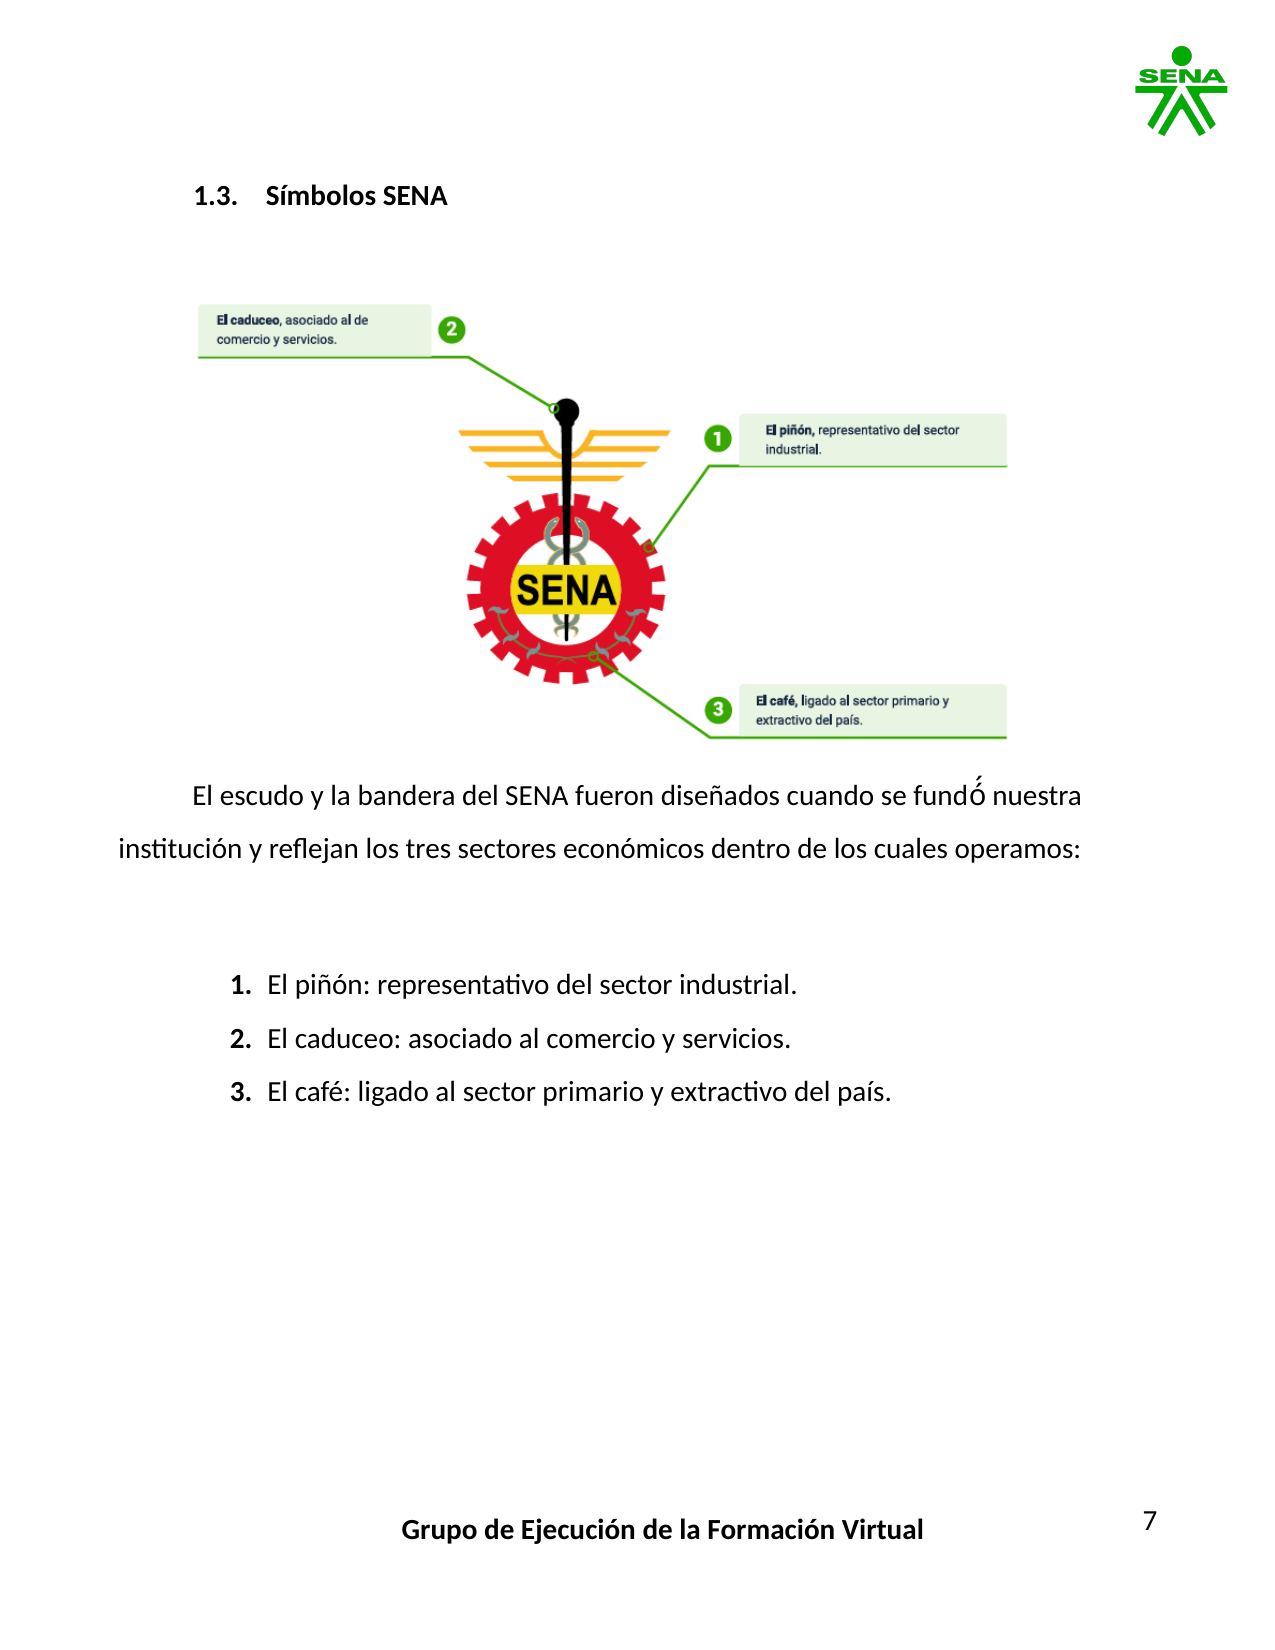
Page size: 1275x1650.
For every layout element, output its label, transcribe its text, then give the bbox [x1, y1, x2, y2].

picture [192, 299, 1013, 743]
list El piñón: representativo del sector industrial. [229, 966, 1157, 1002]
list El caduceo: asociado al comercio y servicios. [229, 1020, 1157, 1055]
text El escudo y la bandera del SENA fueron diseñados cuando se fundó́ nuestra institución y reflejan los tres sectores económicos dentro de los cuales operamos: [118, 777, 1157, 866]
list El café: ligado al sector primario y extractivo del país. [229, 1073, 1157, 1109]
subtitle Símbolos SENA [193, 177, 1157, 213]
picture [1135, 46, 1228, 136]
